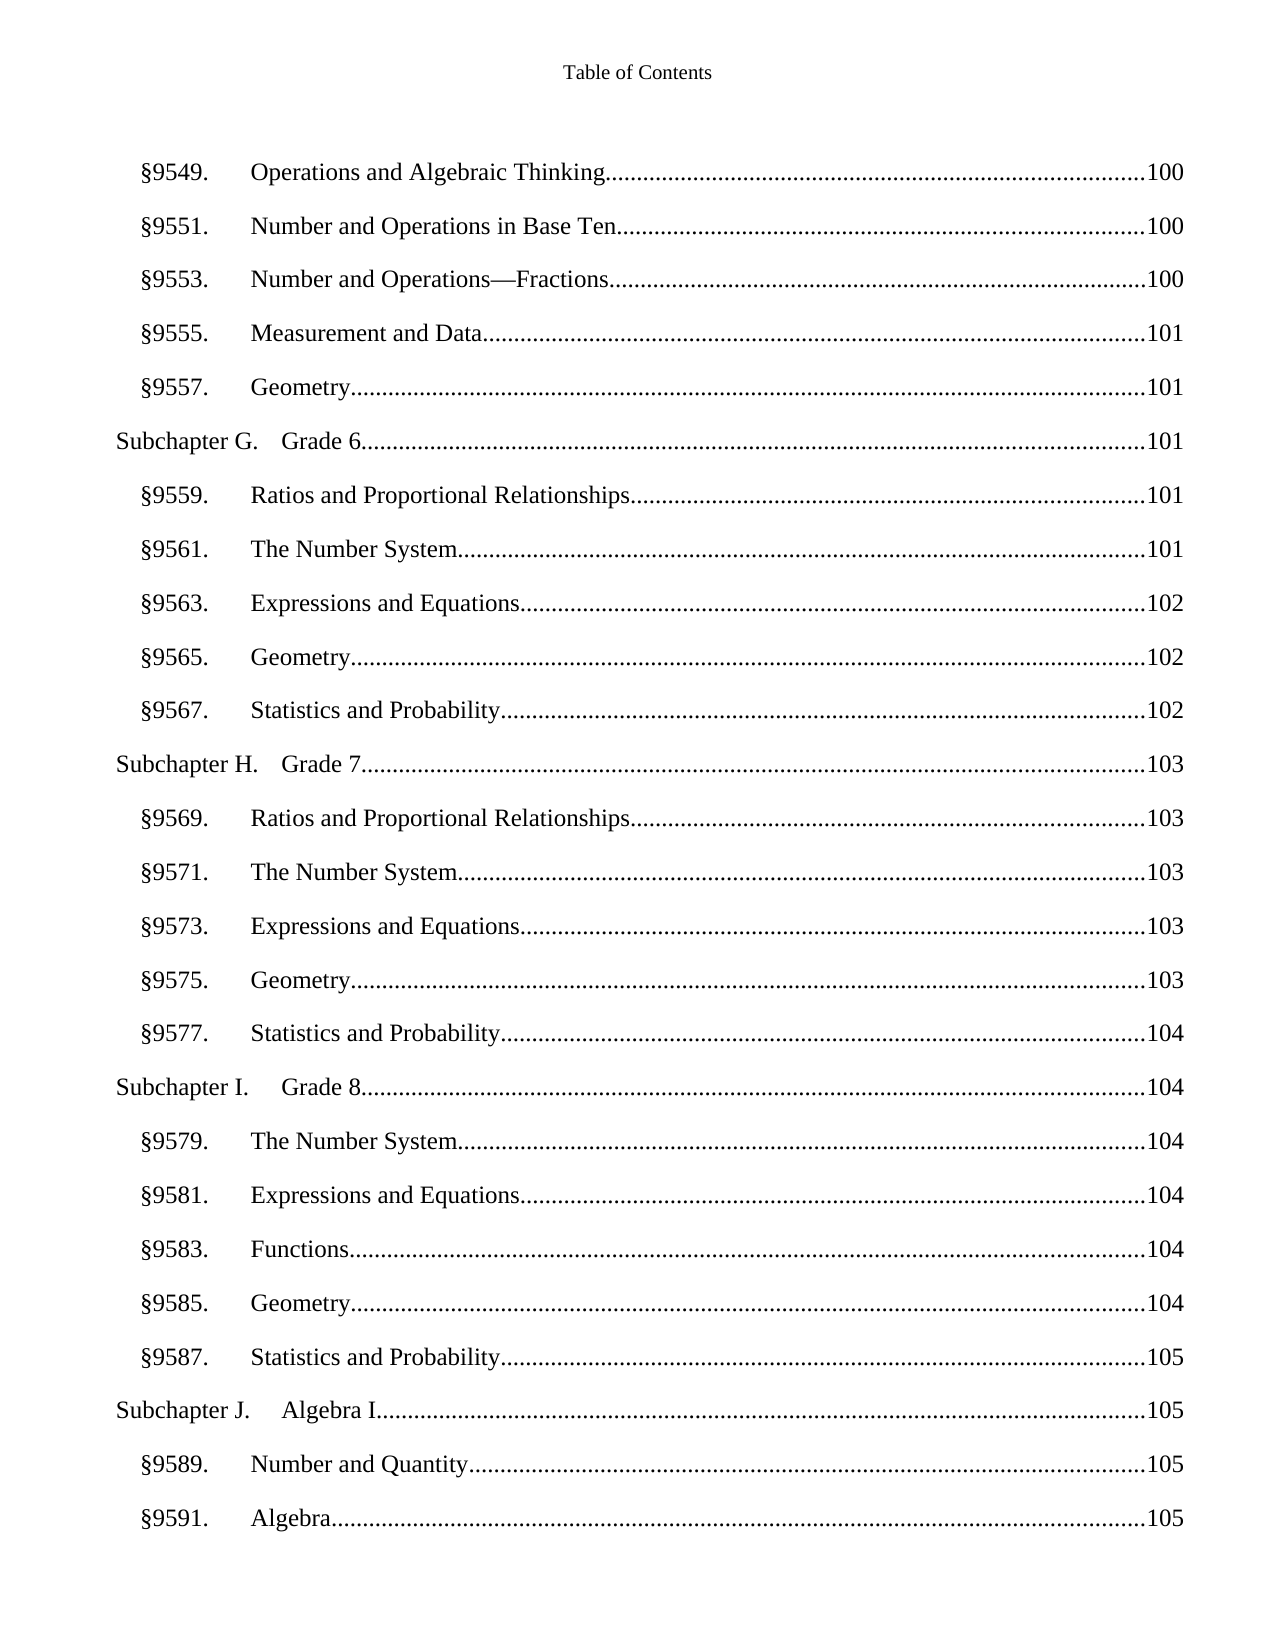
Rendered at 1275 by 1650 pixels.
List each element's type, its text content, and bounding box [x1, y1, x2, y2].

text §9557. Geometry 101 [140, 372, 1185, 401]
text §9567. Statistics and Probability 102 [140, 695, 1185, 724]
text §9577. Statistics and Probability 104 [140, 1018, 1185, 1047]
text Subchapter J. Algebra I 105 [116, 1396, 1185, 1424]
text §9551. Number and Operations in Base Ten 100 [140, 211, 1185, 239]
text §9581. Expressions and Equations 104 [140, 1180, 1185, 1209]
text §9579. The Number System 104 [140, 1126, 1185, 1155]
text §9563. Expressions and Equations 102 [140, 588, 1185, 616]
text §9565. Geometry 102 [140, 642, 1185, 670]
text §9591. Algebra 105 [140, 1503, 1185, 1532]
text §9589. Number and Quantity 105 [140, 1449, 1185, 1478]
text Subchapter I. Grade 8 104 [116, 1072, 1185, 1101]
text §9549. Operations and Algebraic Thinking 100 [140, 157, 1185, 186]
text §9583. Functions 104 [140, 1234, 1185, 1263]
text §9553. Number and Operations—Fractions 100 [140, 264, 1185, 293]
text Subchapter G. Grade 6 101 [116, 426, 1185, 455]
text §9559. Ratios and Proportional Relationships 101 [140, 480, 1185, 509]
text §9555. Measurement and Data 101 [140, 318, 1185, 347]
text Subchapter H. Grade 7 103 [116, 749, 1185, 778]
text §9587. Statistics and Probability 105 [140, 1342, 1185, 1370]
text §9575. Geometry 103 [140, 965, 1185, 993]
text §9569. Ratios and Proportional Relationships 103 [140, 803, 1185, 832]
text §9573. Expressions and Equations 103 [140, 911, 1185, 939]
text §9571. The Number System 103 [140, 857, 1185, 886]
text §9561. The Number System 101 [140, 534, 1185, 563]
text §9585. Geometry 104 [140, 1288, 1185, 1317]
